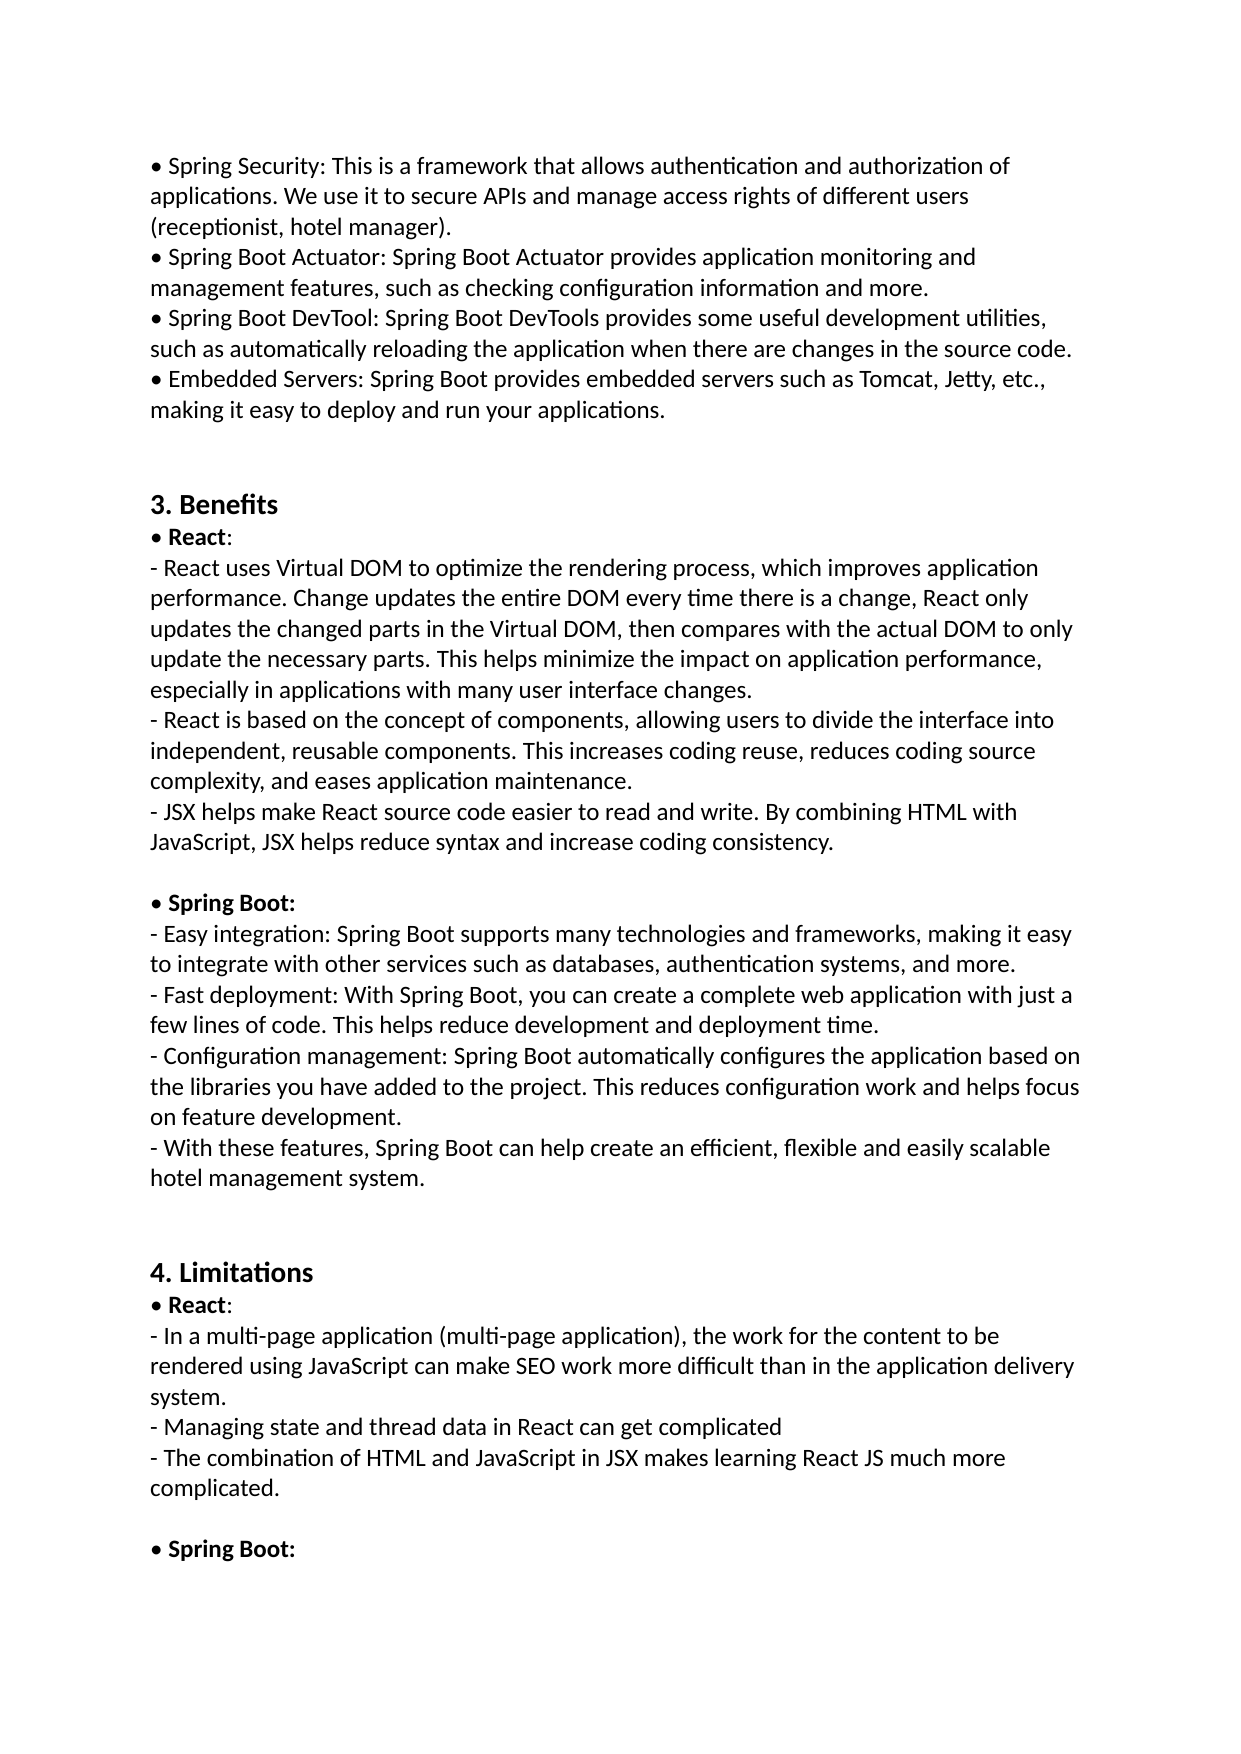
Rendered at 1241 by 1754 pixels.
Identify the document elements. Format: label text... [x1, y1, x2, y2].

text • Spring Security: This is a framework that allows authentication and authorization of applications. We use it to secure APIs and manage access rights of different users (receptionist, hotel manager). [150, 150, 1090, 242]
text - JSX helps make React source code easier to read and write. By combining HTML with JavaScript, JSX helps reduce syntax and increase coding consistency. [150, 796, 1090, 857]
text - In a multi-page application (multi-page application), the work for the content to be rendered using JavaScript can make SEO work more difficult than in the application delivery system. [150, 1320, 1090, 1412]
text - The combination of HTML and JavaScript in JSX makes learning React JS much more complicated. [150, 1442, 1090, 1503]
text • Spring Boot DevTool: Spring Boot DevTools provides some useful development utilities, such as automatically reloading the application when there are changes in the source code. [150, 303, 1090, 364]
text - Fast deployment: With Spring Boot, you can create a complete web application with just a few lines of code. This helps reduce development and deployment time. [150, 979, 1090, 1040]
text - With these features, Spring Boot can help create an efficient, flexible and easily scalable hotel management system. [150, 1132, 1090, 1193]
text • React: [150, 1289, 1090, 1320]
text - React is based on the concept of components, allowing users to divide the interface into independent, reusable components. This increases coding reuse, reduces coding source complexity, and eases application maintenance. [150, 704, 1090, 796]
text • Embedded Servers: Spring Boot provides embedded servers such as Tomcat, Jetty, etc., making it easy to deploy and run your applications. [150, 364, 1090, 425]
text 4. Limitations [150, 1254, 1090, 1289]
text - React uses Virtual DOM to optimize the rendering process, which improves application performance. Change updates the entire DOM every time there is a change, React only updates the changed parts in the Virtual DOM, then compares with the actual DOM to only update the necessary parts. This helps minimize the impact on application performance, especially in applications with many user interface changes. [150, 552, 1090, 704]
text • Spring Boot Actuator: Spring Boot Actuator provides application monitoring and management features, such as checking configuration information and more. [150, 242, 1090, 303]
text 3. Benefits [150, 486, 1090, 521]
text - Managing state and thread data in React can get complicated [150, 1412, 1090, 1442]
text • Spring Boot: [150, 888, 1090, 918]
text - Configuration management: Spring Boot automatically configures the application based on the libraries you have added to the project. This reduces configuration work and helps focus on feature development. [150, 1040, 1090, 1132]
text • Spring Boot: [150, 1534, 1090, 1564]
text • React: [150, 521, 1090, 552]
text - Easy integration: Spring Boot supports many technologies and frameworks, making it easy to integrate with other services such as databases, authentication systems, and more. [150, 918, 1090, 979]
